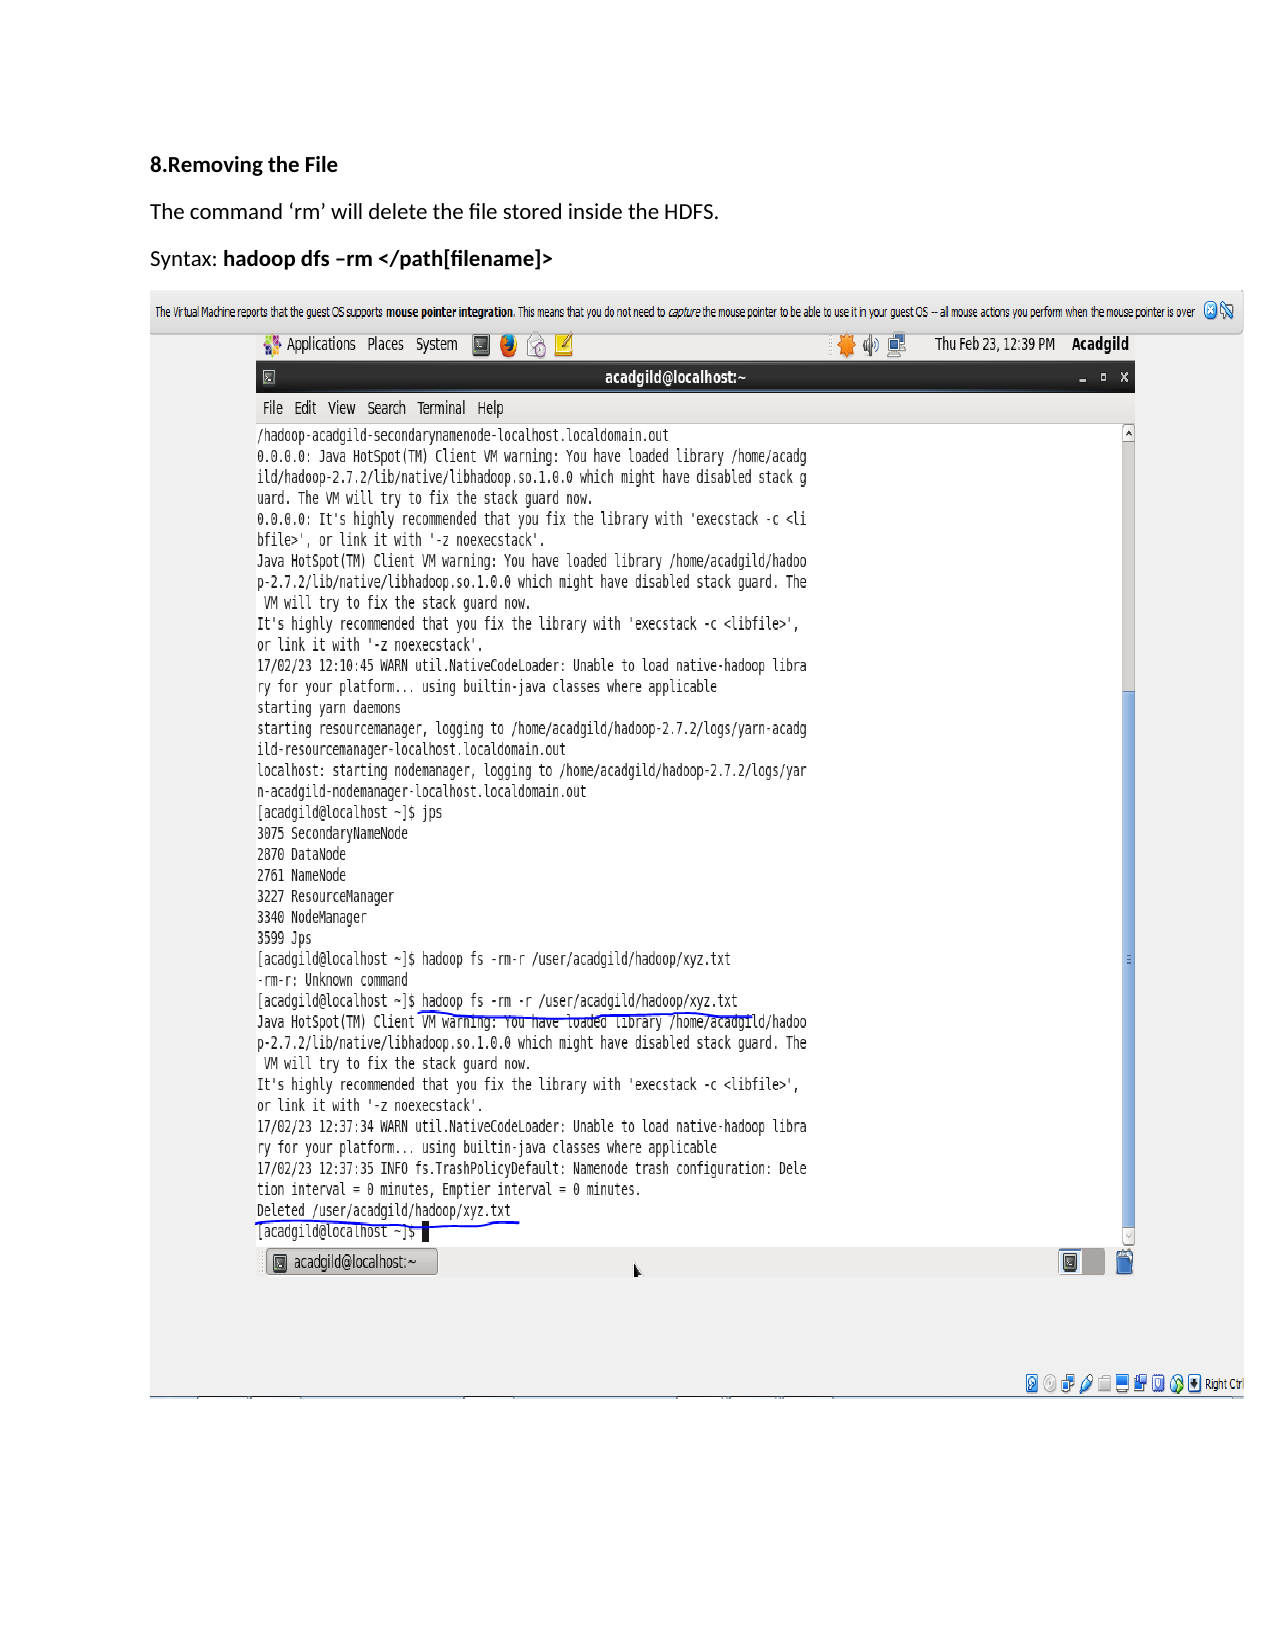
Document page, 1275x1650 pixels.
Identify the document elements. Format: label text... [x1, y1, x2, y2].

text 8.Removing the File [150, 150, 1125, 178]
text The command ‘rm’ will delete the file stored inside the HDFS. [150, 197, 1125, 225]
text Syntax: hadoop dfs –rm </path[filename]> [150, 244, 1125, 272]
picture [150, 290, 1244, 1399]
